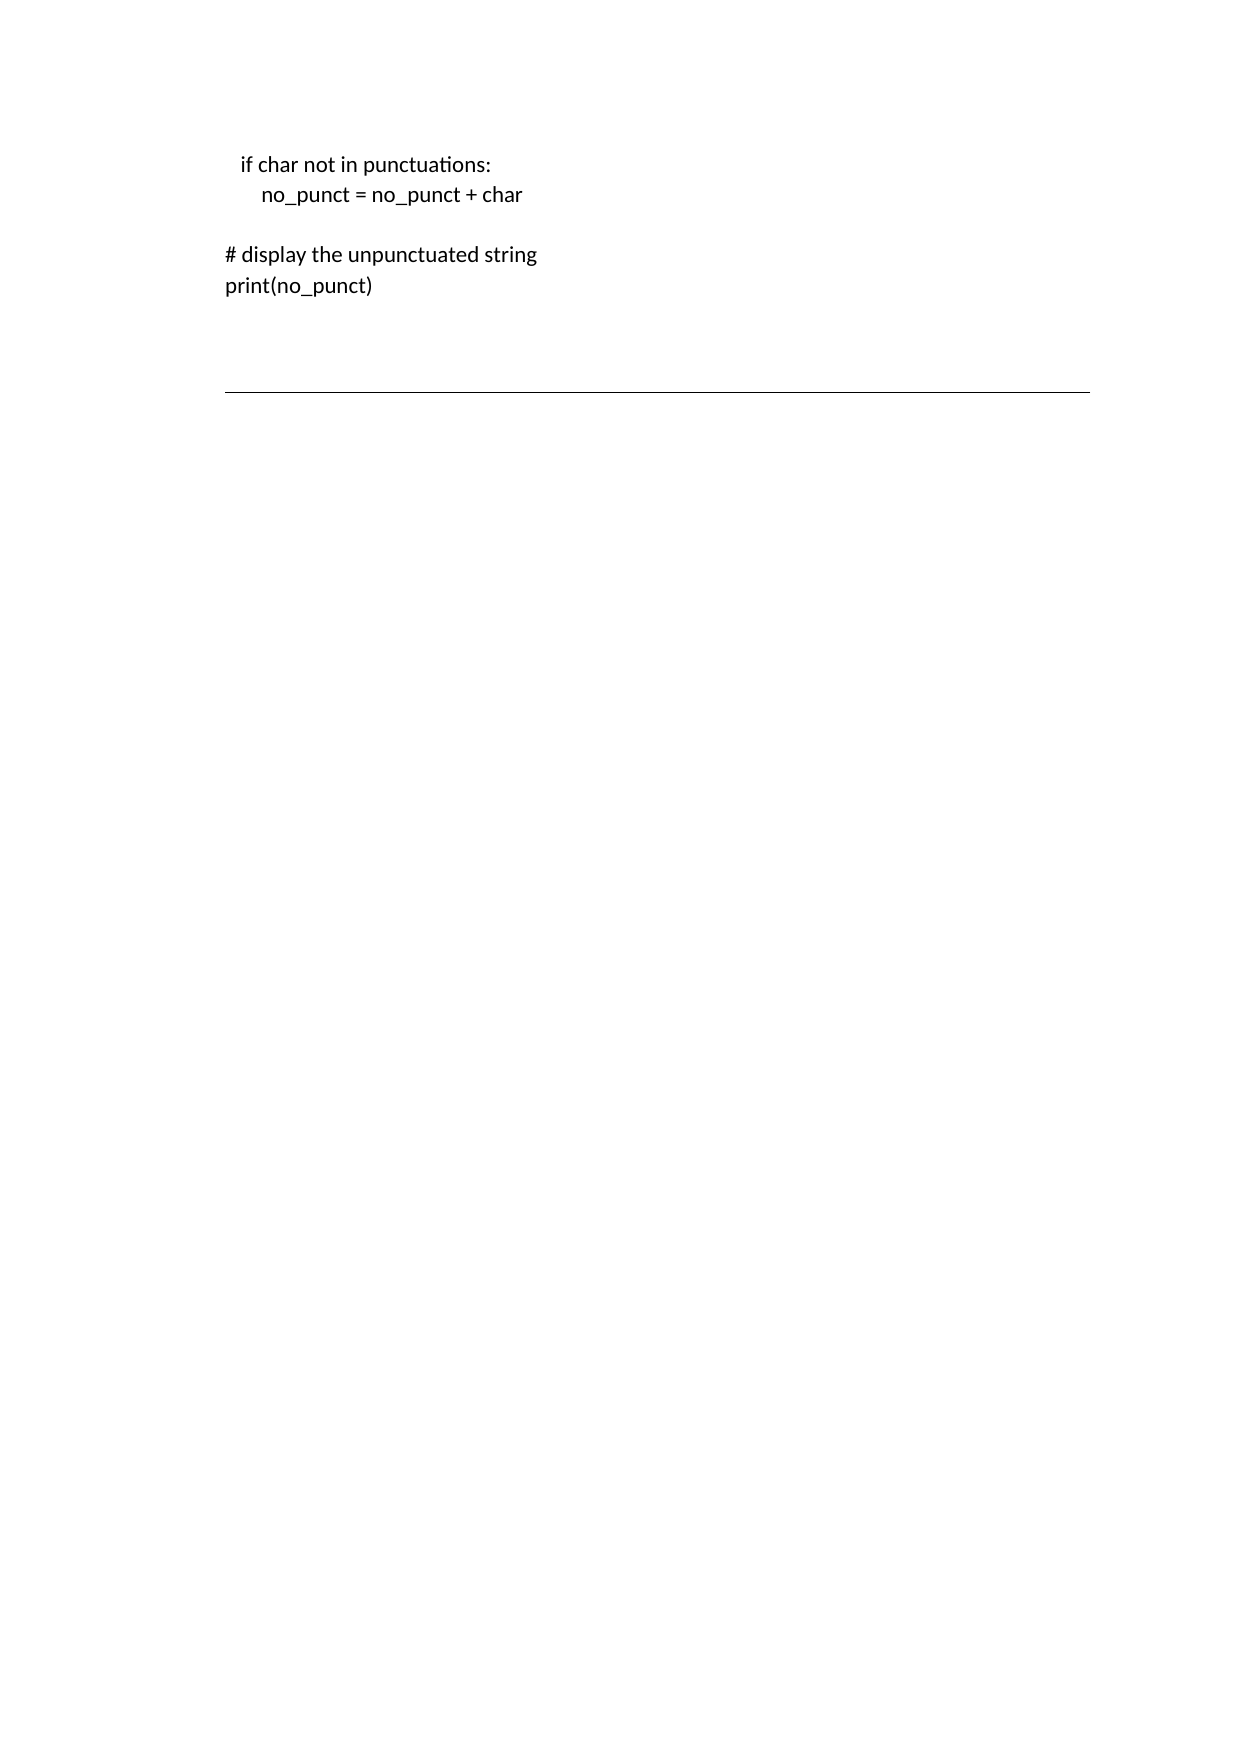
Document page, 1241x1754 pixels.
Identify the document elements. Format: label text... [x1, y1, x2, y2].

list print(no_punct) [225, 271, 1090, 299]
list if char not in punctuations: [225, 150, 1090, 178]
list # display the unpunctuated string [225, 241, 1090, 269]
list no_punct = no_punct + char [225, 180, 1090, 208]
